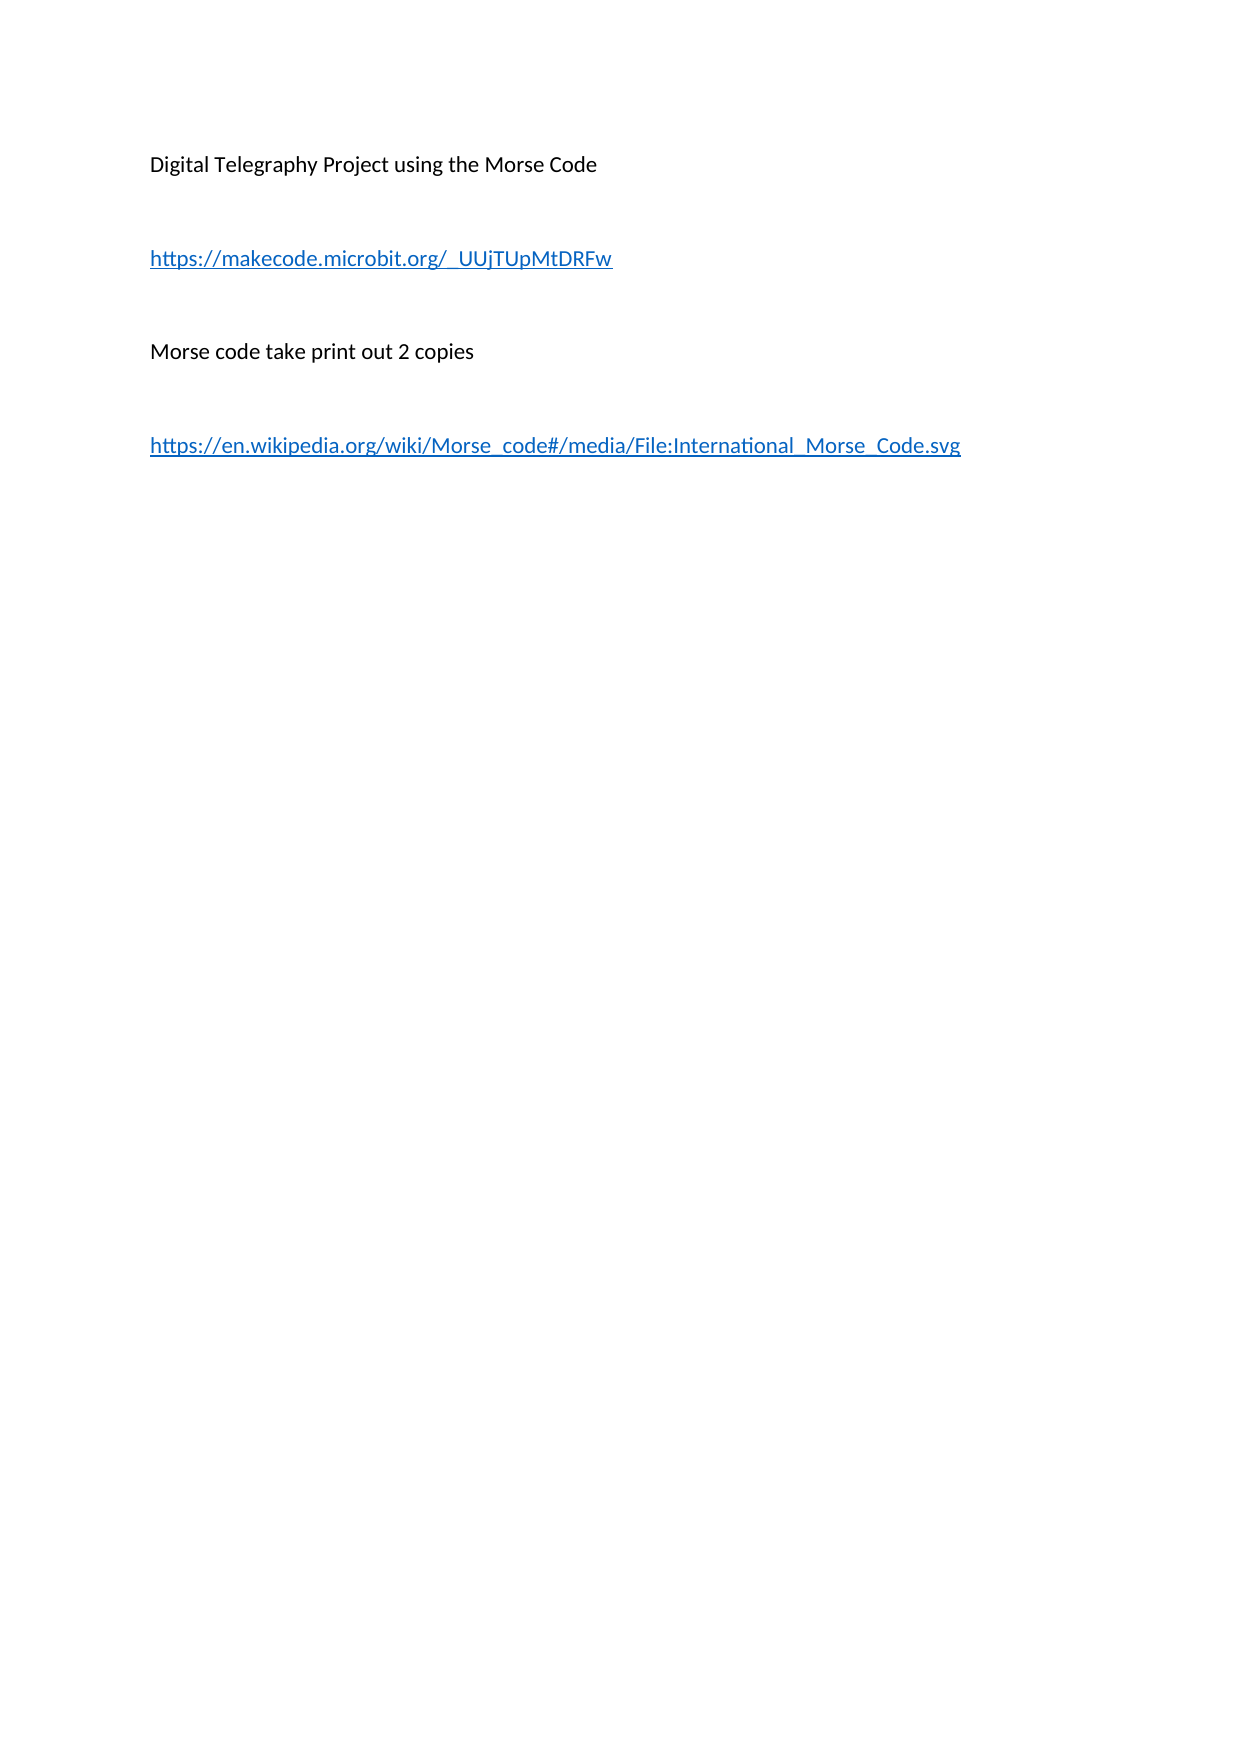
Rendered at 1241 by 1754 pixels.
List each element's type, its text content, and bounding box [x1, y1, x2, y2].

text Digital Telegraphy Project using the Morse Code [150, 150, 1090, 178]
text https://en.wikipedia.org/wiki/Morse_code#/media/File:International_Morse_Code.svg [150, 431, 1090, 459]
text Morse code take print out 2 copies [150, 337, 1090, 366]
text https://makecode.microbit.org/_UUjTUpMtDRFw [150, 244, 1090, 272]
